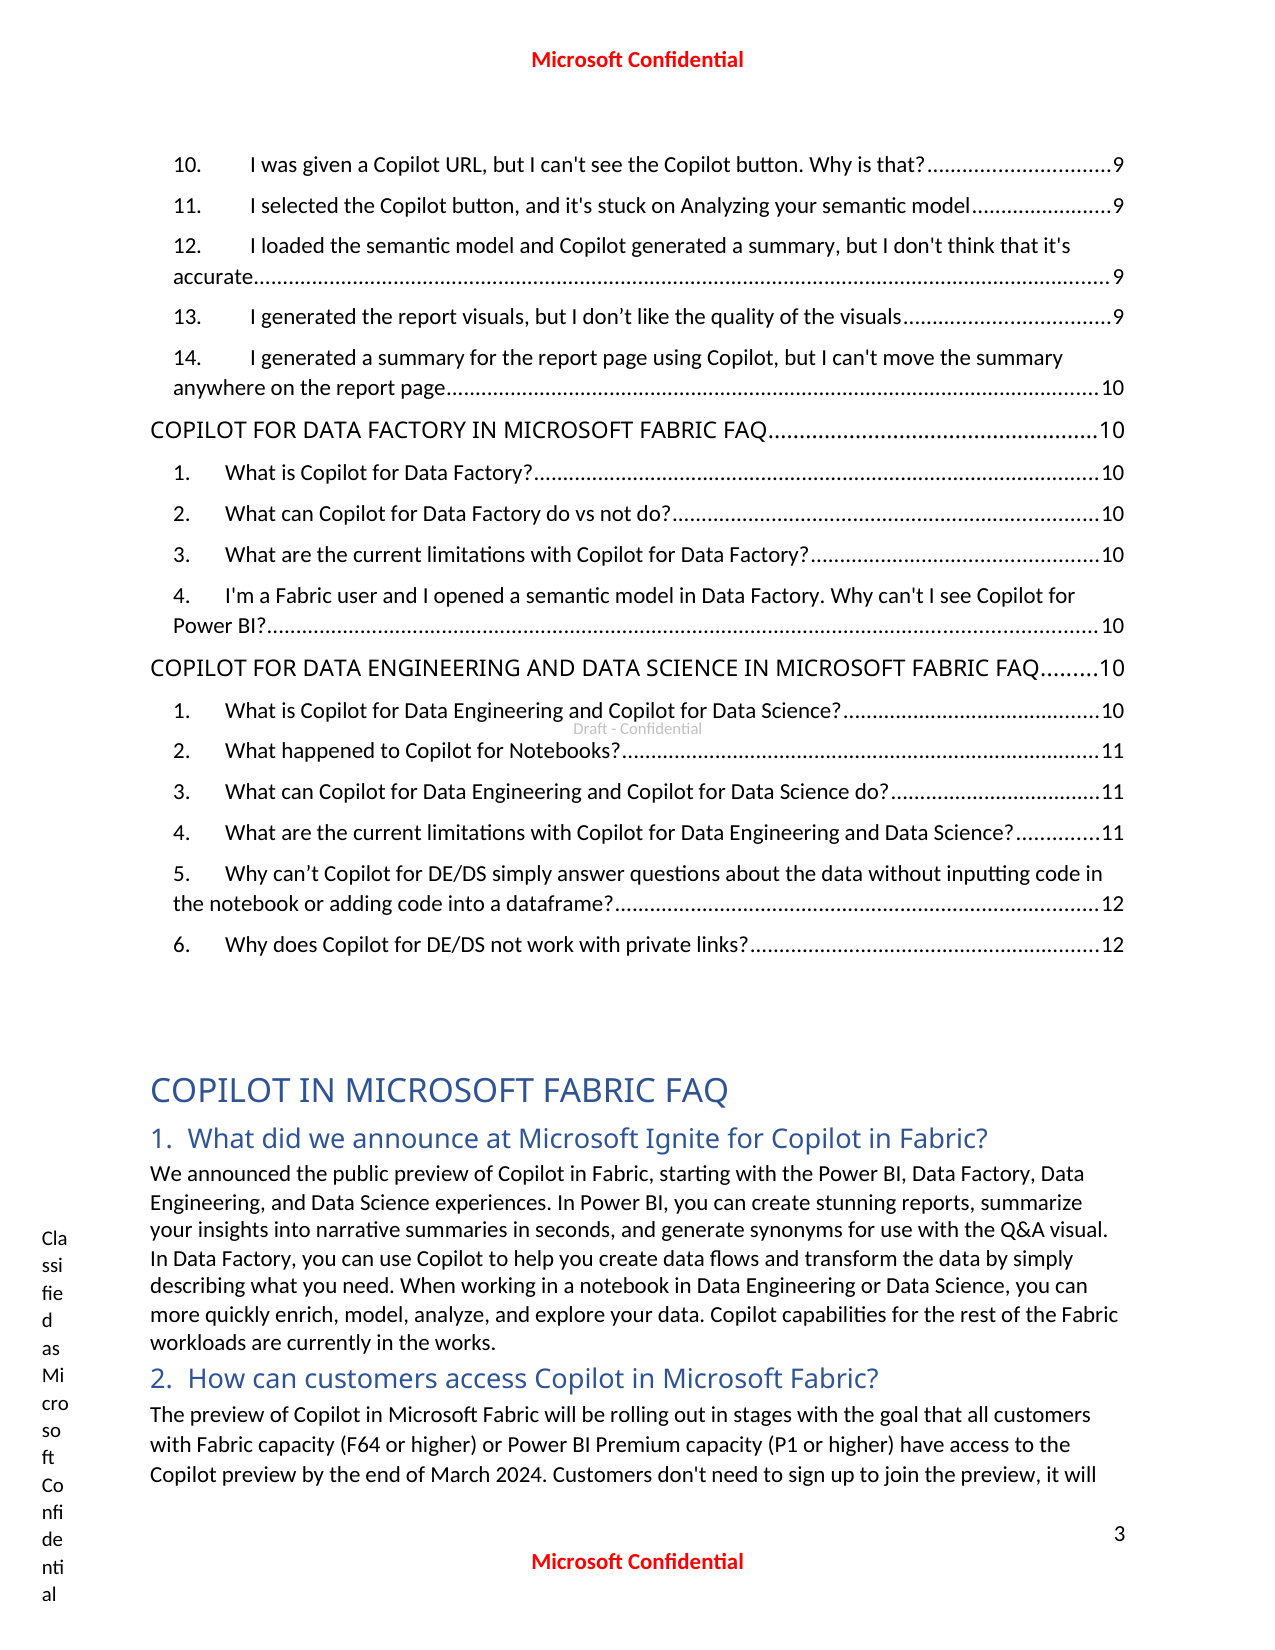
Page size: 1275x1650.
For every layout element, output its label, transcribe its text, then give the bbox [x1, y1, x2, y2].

subtitle How can customers access Copilot in Microsoft Fabric? [150, 1360, 1125, 1397]
subtitle What did we announce at Microsoft Ignite for Copilot in Fabric? [150, 1120, 1125, 1157]
text We announced the public preview of Copilot in Fabric, starting with the Power BI, Data Factory, Data Engineering, and Data Science experiences. In Power BI, you can create stunning reports, summarize your insights into narrative summaries in seconds, and generate synonyms for use with the Q&A visual. In Data Factory, you can use Copilot to help you create data flows and transform the data by simply describing what you need. When working in a notebook in Data Engineering or Data Science, you can more quickly enrich, model, analyze, and explore your data. Copilot capabilities for the rest of the Fabric workloads are currently in the works. [150, 1159, 1125, 1356]
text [150, 1400, 1125, 1488]
subtitle COPILOT IN MICROSOFT FABRIC FAQ [150, 1067, 1125, 1112]
